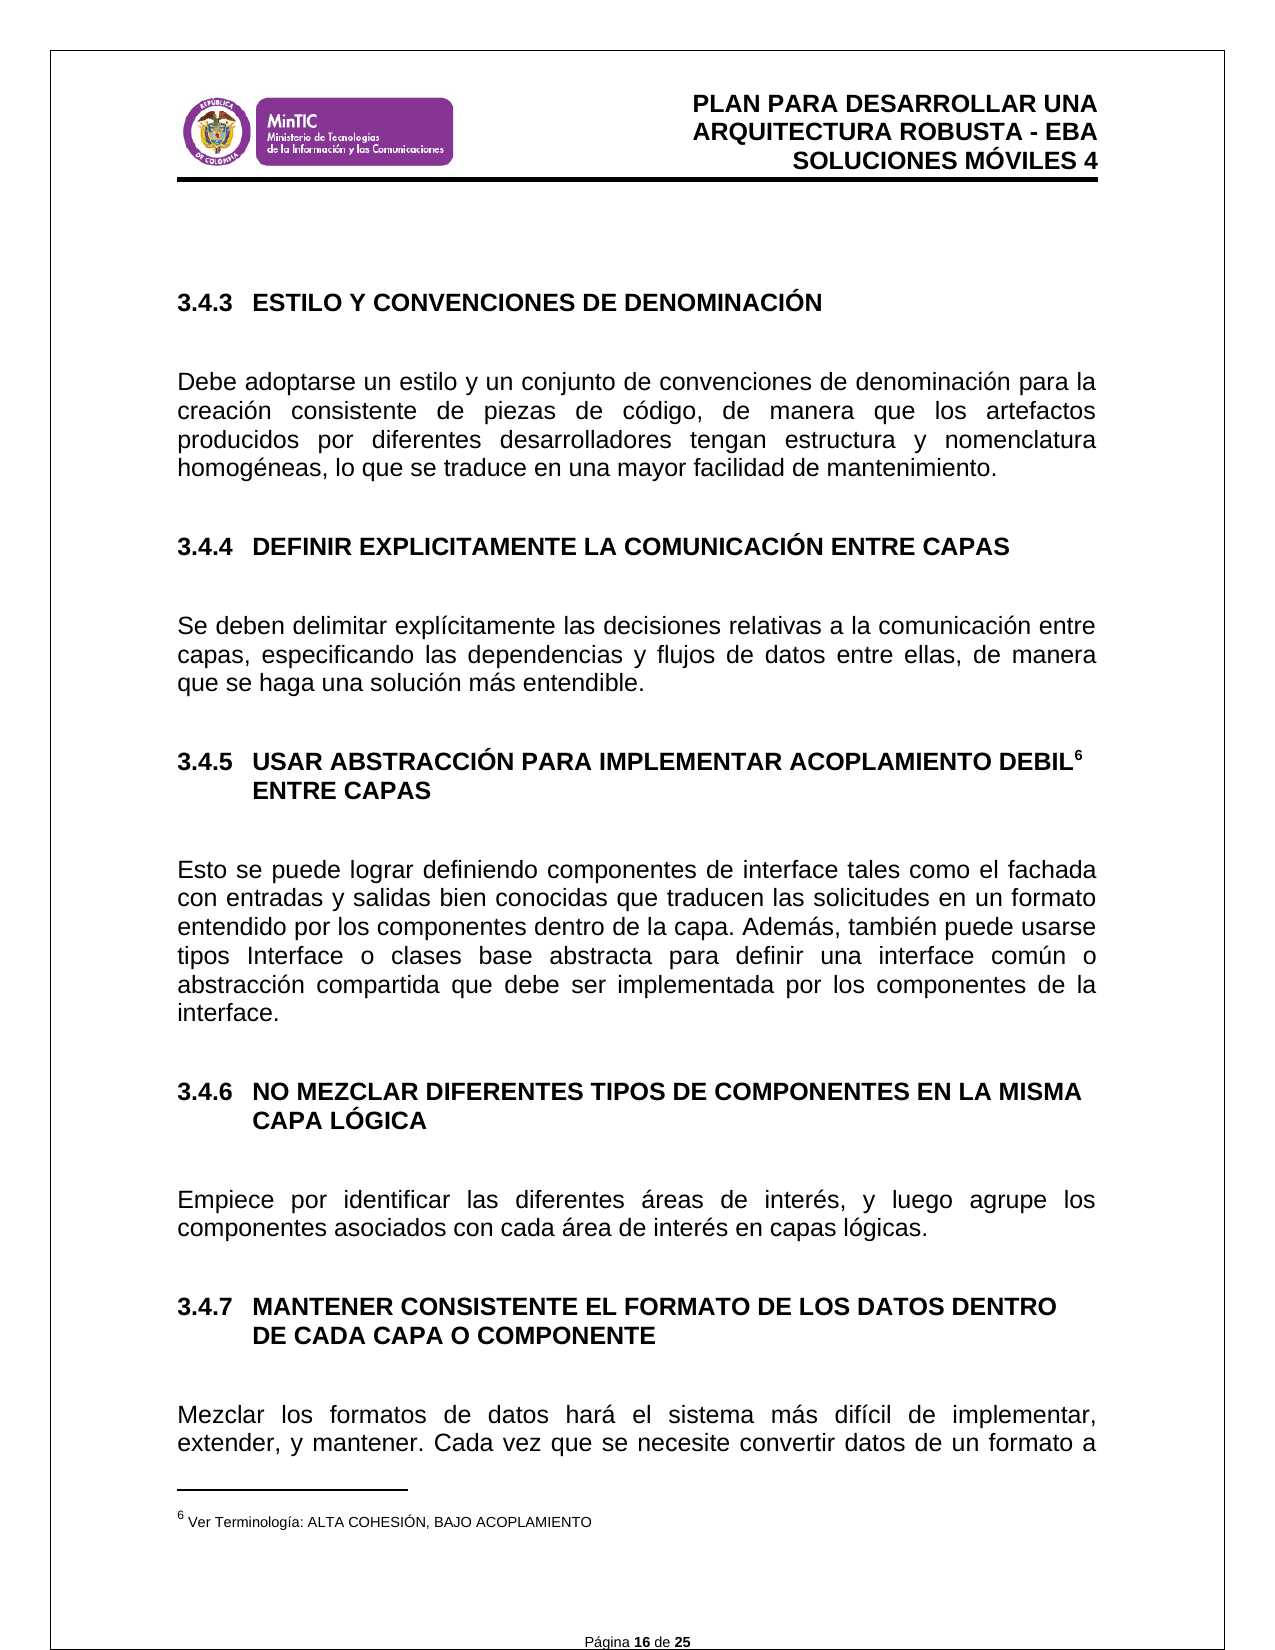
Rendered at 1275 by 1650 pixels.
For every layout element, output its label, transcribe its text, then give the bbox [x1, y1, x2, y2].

text Empiece por identificar las diferentes áreas de interés, y luego agrupe los componentes asociados con cada área de interés en capas lógicas. [177, 1185, 1098, 1242]
text ESTILO Y CONVENCIONES DE DENOMINACIÓN [177, 288, 1098, 317]
text NO MEZCLAR DIFERENTES TIPOS DE COMPONENTES EN LA MISMA CAPA LÓGICA [177, 1077, 1098, 1135]
text Se deben delimitar explícitamente las decisiones relativas a la comunicación entre capas, especificando las dependencias y flujos de datos entre ellas, de manera que se haga una solución más entendible. [177, 611, 1098, 697]
text DEFINIR EXPLICITAMENTE LA COMUNICACIÓN ENTRE CAPAS [177, 532, 1098, 561]
text MANTENER CONSISTENTE EL FORMATO DE LOS DATOS DENTRO DE CADA CAPA O COMPONENTE [177, 1292, 1098, 1350]
text Esto se puede lograr definiendo componentes de interface tales como el fachada con entradas y salidas bien conocidas que traducen las solicitudes en un formato entendido por los componentes dentro de la capa. Además, también puede usarse tipos Interface o clases base abstracta para definir una interface común o abstracción compartida que debe ser implementada por los componentes de la interface. [177, 855, 1098, 1027]
picture [176, 79, 468, 168]
text USAR ABSTRACCIÓN PARA IMPLEMENTAR ACOPLAMIENTO DEBIL ENTRE CAPAS [177, 747, 1098, 805]
text Debe adoptarse un estilo y un conjunto de convenciones de denominación para la creación consistente de piezas de código, de manera que los artefactos producidos por diferentes desarrolladores tengan estructura y nomenclatura homogéneas, lo que se traduce en una mayor facilidad de mantenimiento. [177, 367, 1098, 482]
